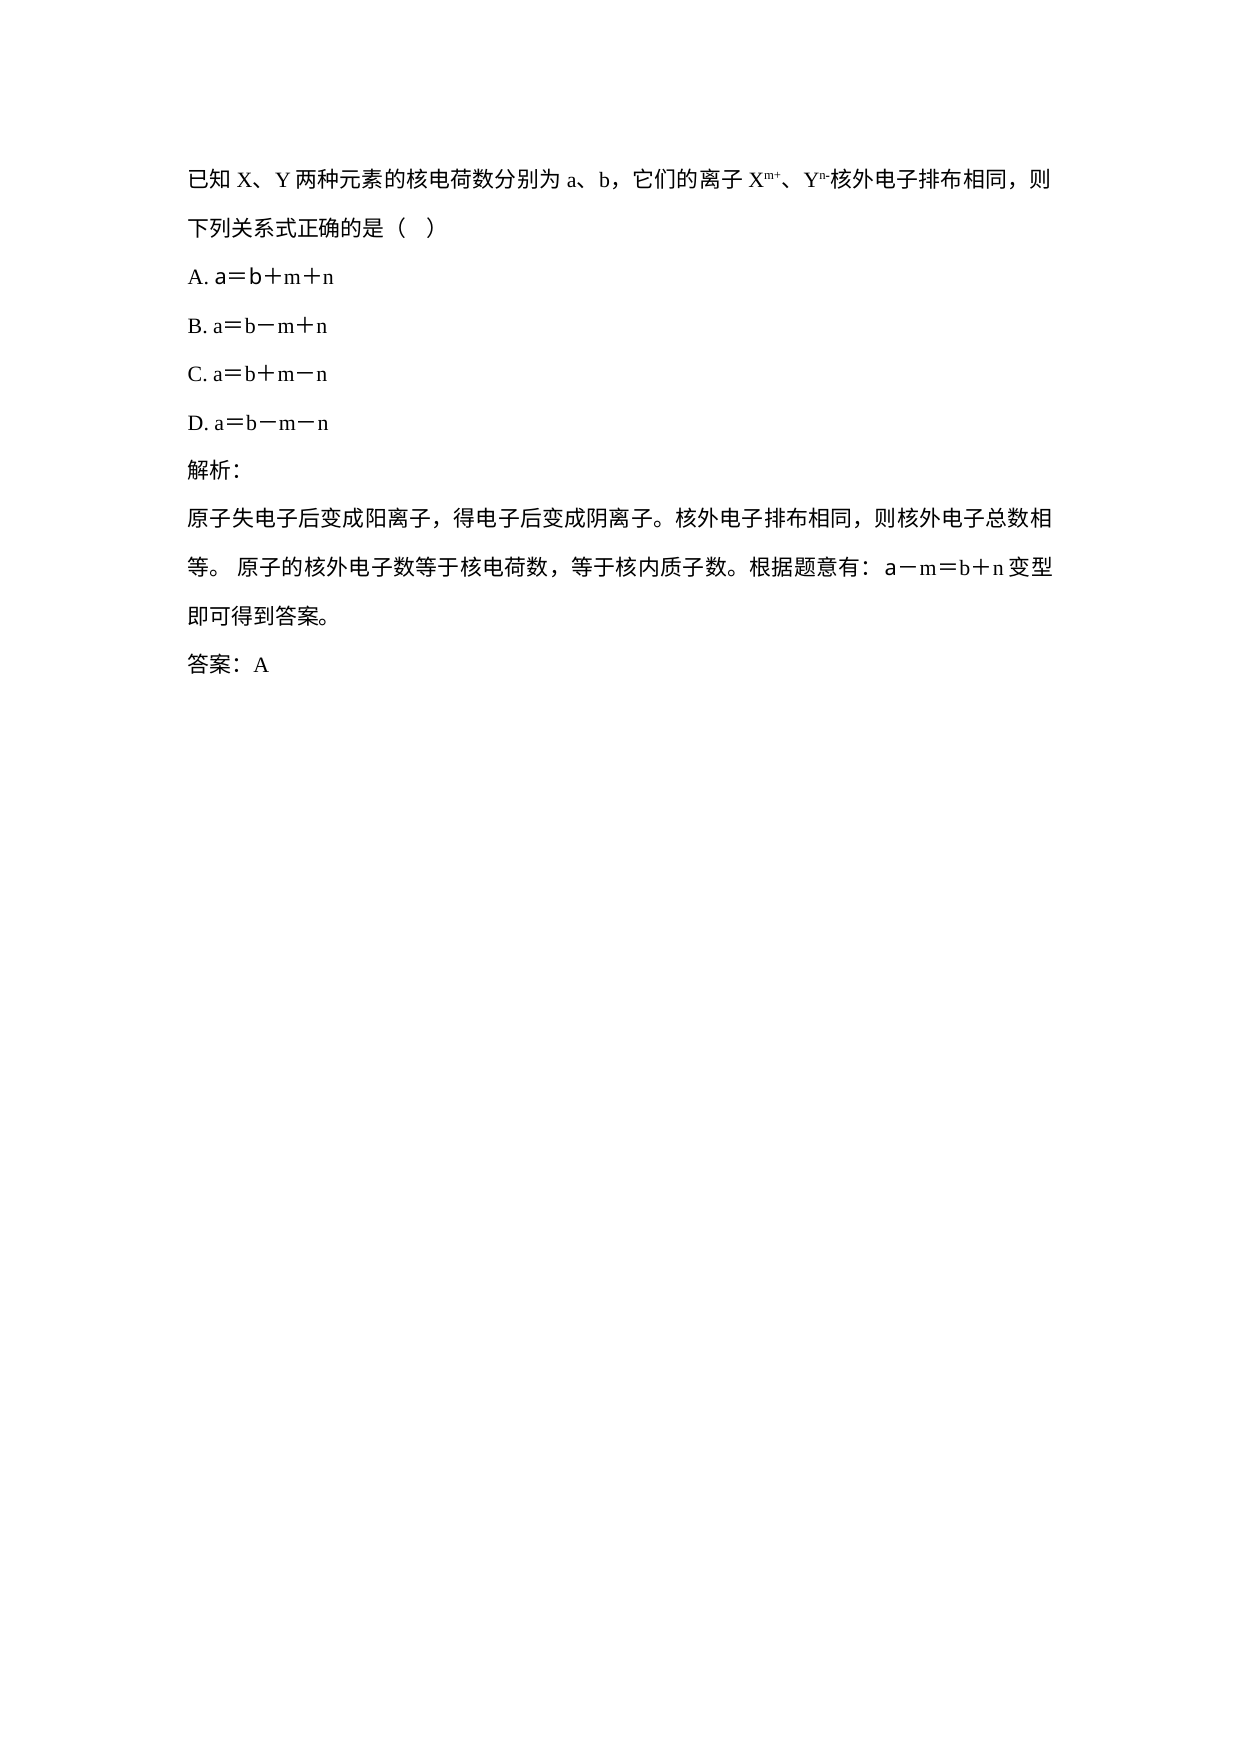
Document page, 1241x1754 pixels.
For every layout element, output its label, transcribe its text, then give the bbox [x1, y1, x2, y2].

text C. a＝b＋m－n [187, 356, 1053, 388]
text A. a＝b＋m＋n [187, 259, 1053, 292]
text 原子失电子后变成阳离子，得电子后变成阴离子。核外电子排布相同，则核外电子总数相等。 原子的核外电子数等于核电荷数，等于核内质子数。根据题意有：a－m＝b＋n变型即可得到答案。 [187, 501, 1053, 631]
text 答案：A [187, 647, 1053, 679]
text 解析： [187, 452, 1053, 485]
text D. a＝b－m－n [187, 404, 1053, 437]
text B. a＝b－m＋n [187, 307, 1053, 340]
text 已知X、Y两种元素的核电荷数分别为a、b，它们的离子Xm+、Yn核外电子排布相同，则下列关系式正确的是（ ） [187, 162, 1053, 243]
